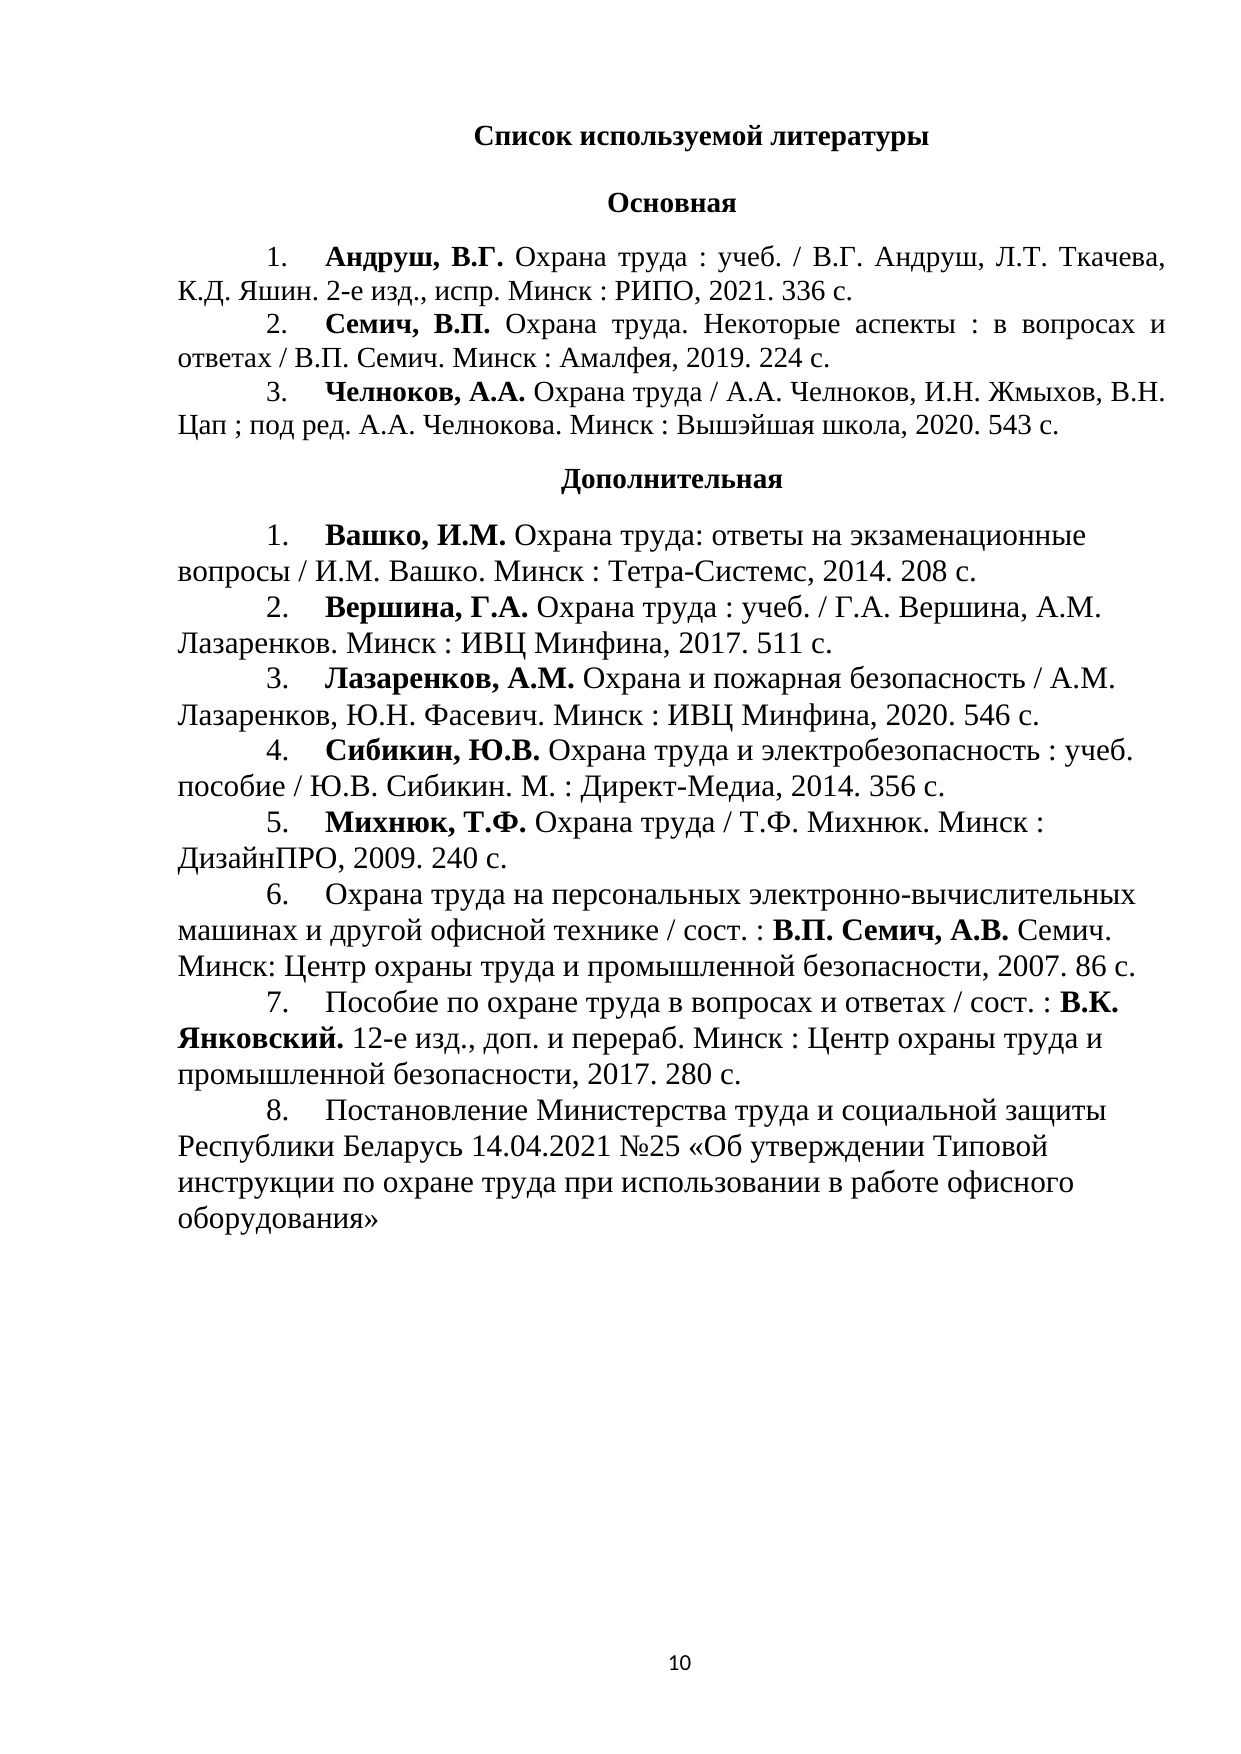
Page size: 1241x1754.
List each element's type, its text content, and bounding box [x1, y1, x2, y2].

list Андруш, В.Г. Охрана труда : учеб. / В.Г. Андруш, Л.Т. Ткачева, К.Д. Яшин. 2-е изд., испр. Минск : РИПО, 2021. 336 с. [177, 239, 1167, 307]
list Охрана труда на персональных электронно-вычислительных машинах и другой офисной технике / сост. : В.П. Семич, А.В. Семич. Минск: Центр охраны труда и промышленной безопасности, 2007. 86 с. [177, 875, 1167, 983]
text Список используемой литературы [177, 118, 1167, 152]
list Челноков, А.А. Охрана труда / А.А. Челноков, И.Н. Жмыхов, В.Н. Цап ; под ред. А.А. Челнокова. Минск : Вышэйшая школа, 2020. 543 с. [177, 374, 1167, 441]
list Лазаренков, А.М. Охрана и пожарная безопасность / А.М. Лазаренков, Ю.Н. Фасевич. Минск : ИВЦ Минфина, 2020. 546 с. [177, 660, 1167, 732]
text Дополнительная [177, 462, 1167, 495]
text Основная [177, 185, 1167, 219]
list Вашко, И.М. Охрана труда: ответы на экзаменационные вопросы / И.М. Вашко. Минск : Тетра-Системс, 2014. 208 с. [177, 516, 1167, 588]
list Михнюк, Т.Ф. Охрана труда / Т.Ф. Михнюк. Минск : ДизайнПРО, 2009. 240 с. [177, 803, 1167, 875]
list Постановление Министерства труда и социальной защиты Республики Беларусь 14.04.2021 №25 «Об утверждении Типовой инструкции по охране труда при использовании в работе офисного оборудования» [177, 1091, 1167, 1235]
list Вершина, Г.А. Охрана труда : учеб. / Г.А. Вершина, А.М. Лазаренков. Минск : ИВЦ Минфина, 2017. 511 с. [177, 588, 1167, 660]
list Семич, В.П. Охрана труда. Некоторые аспекты : в вопросах и ответах / В.П. Семич. Минск : Амалфея, 2019. 224 с. [177, 307, 1167, 374]
list Пособие по охране труда в вопросах и ответах / сост. : В.К. Янковский. 12-е изд., доп. и перераб. Минск : Центр охраны труда и промышленной безопасности, 2017. 280 с. [177, 983, 1167, 1091]
list Сибикин, Ю.В. Охрана труда и электробезопасность : учеб. пособие / Ю.В. Сибикин. М. : Директ-Медиа, 2014. 356 с. [177, 732, 1167, 803]
